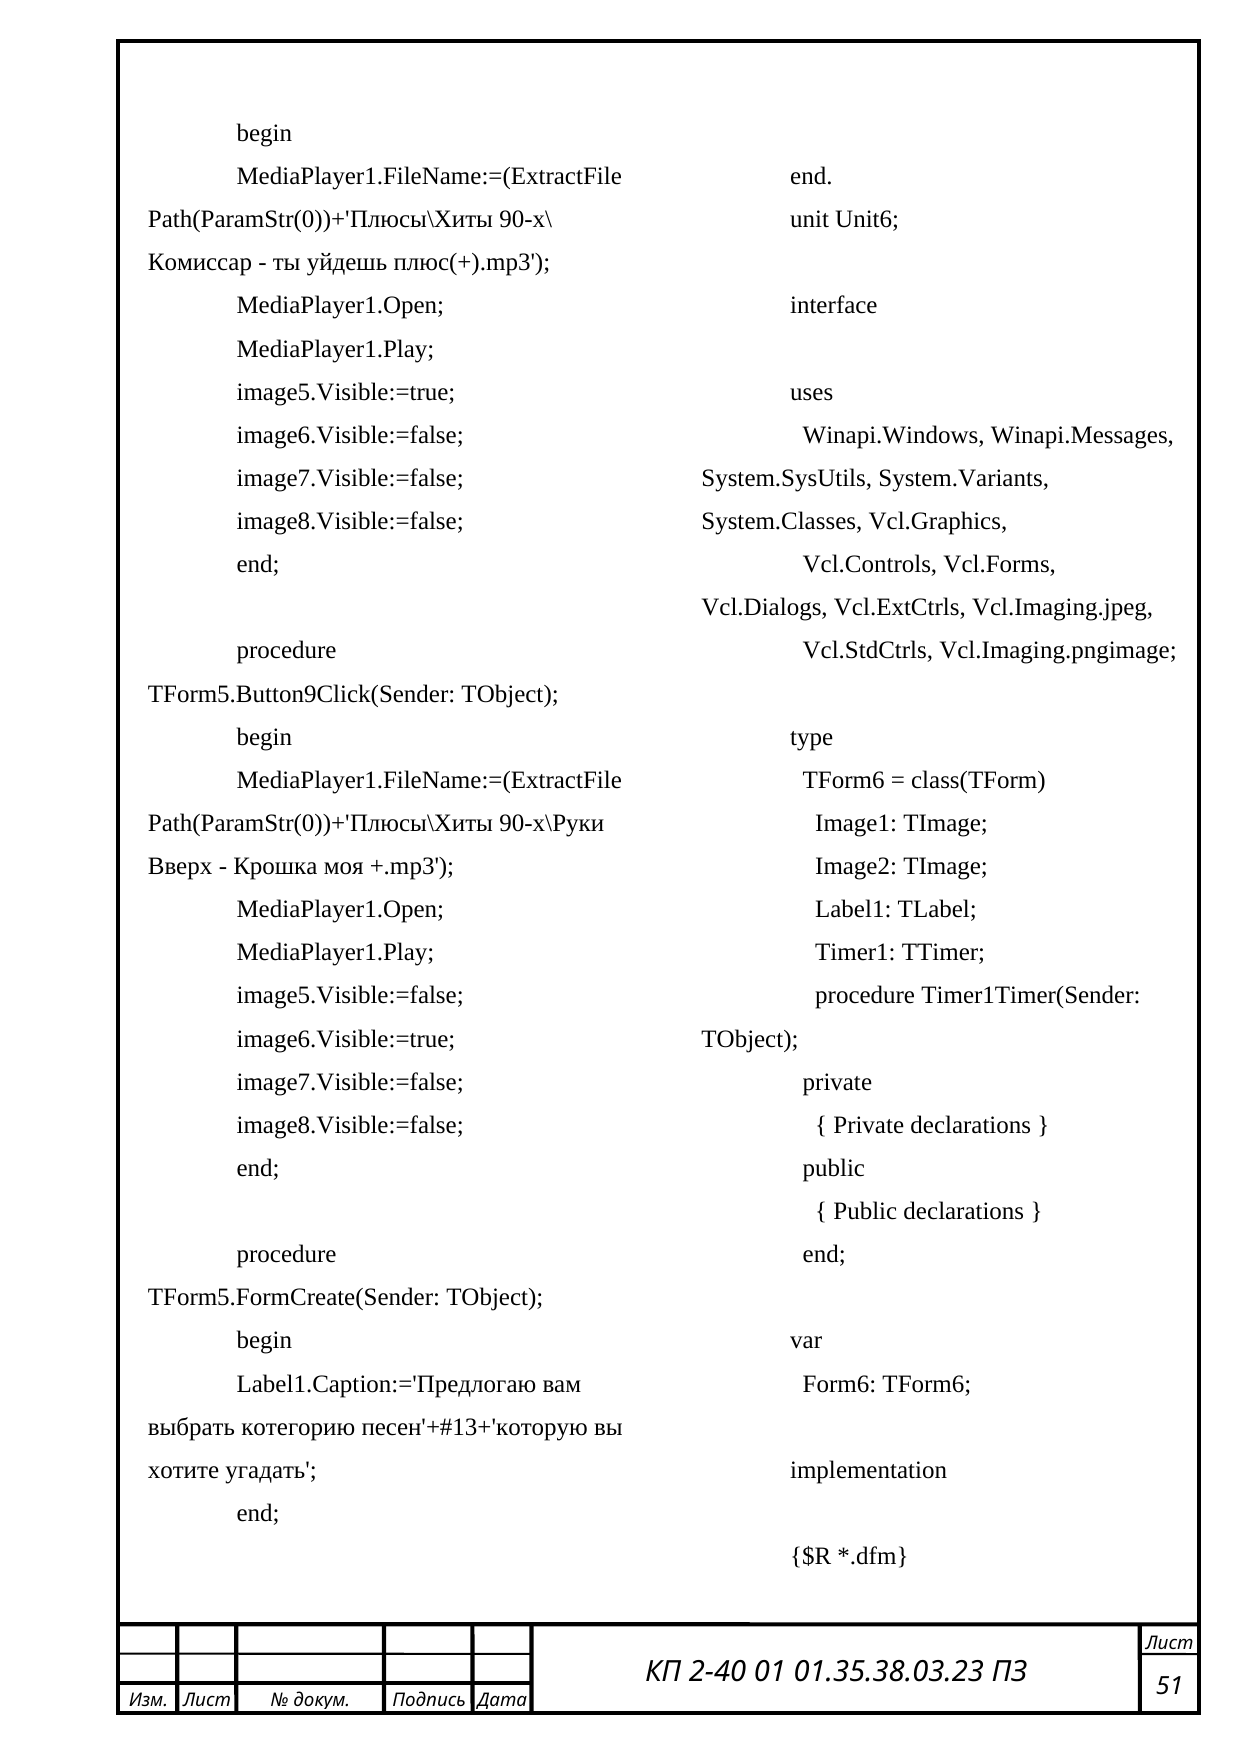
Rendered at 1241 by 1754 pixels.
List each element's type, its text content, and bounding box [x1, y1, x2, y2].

text unit Unit6; [701, 204, 1181, 233]
text image8.Visible:=false; [148, 1110, 627, 1139]
text image8.Visible:=false; [148, 506, 627, 535]
text Vcl.StdCtrls, Vcl.Imaging.pngimage; [701, 636, 1181, 664]
text image7.Visible:=false; [148, 463, 627, 492]
text image6.Visible:=true; [148, 1024, 627, 1052]
text image6.Visible:=false; [148, 420, 627, 449]
text Form6: TForm6; [701, 1369, 1181, 1397]
text end; [148, 1153, 627, 1182]
text MediaPlayer1.Play; [148, 937, 627, 966]
text procedure TForm5.Button9Click(Sender: TObject); [148, 636, 627, 707]
text Timer1: TTimer; [701, 937, 1181, 966]
text image5.Visible:=false; [148, 981, 627, 1009]
text Vcl.Controls, Vcl.Forms, Vcl.Dialogs, Vcl.ExtCtrls, Vcl.Imaging.jpeg, [701, 549, 1181, 621]
text MediaPlayer1.Open; [148, 291, 627, 319]
text image7.Visible:=false; [148, 1067, 627, 1096]
text public [701, 1153, 1181, 1182]
text {$R *.dfm} [701, 1541, 1181, 1570]
text begin [148, 1326, 627, 1354]
text end; [148, 1498, 627, 1527]
text Label1: TLabel; [701, 894, 1181, 923]
text TForm6 = class(TForm) [701, 765, 1181, 794]
text end; [701, 1239, 1181, 1268]
text end; [148, 549, 627, 578]
text procedure Timer1Timer(Sender: TObject); [701, 981, 1181, 1052]
text interface [701, 291, 1181, 319]
text procedure TForm5.FormCreate(Sender: TObject); [148, 1239, 627, 1311]
text end. [701, 161, 1181, 190]
text MediaPlayer1.Open; [148, 894, 627, 923]
text MediaPlayer1.FileName:=(ExtractFilePath(ParamStr(0))+'Плюсы\Хиты 90-х\Руки Вверх - Крошка моя +.mp3'); [148, 765, 627, 880]
text begin [148, 722, 627, 751]
text Image1: TImage; [701, 808, 1181, 837]
text private [701, 1067, 1181, 1096]
text MediaPlayer1.FileName:=(ExtractFilePath(ParamStr(0))+'Плюсы\Хиты 90-х\Комиссар - ты уйдешь плюс(+).mp3'); [148, 161, 627, 276]
text Image2: TImage; [701, 851, 1181, 880]
text begin [148, 118, 627, 147]
text Label1.Caption:='Предлогаю вам выбрать котегорию песен'+#13+'которую вы хотите угадать'; [148, 1369, 627, 1484]
text { Public declarations } [701, 1196, 1181, 1225]
text implementation [701, 1455, 1181, 1484]
text type [701, 722, 1181, 751]
text MediaPlayer1.Play; [148, 334, 627, 362]
text uses [701, 377, 1181, 406]
text { Private declarations } [701, 1110, 1181, 1139]
text image5.Visible:=true; [148, 377, 627, 406]
text var [701, 1326, 1181, 1354]
text Winapi.Windows, Winapi.Messages, System.SysUtils, System.Variants, System.Classes, Vcl.Graphics, [701, 420, 1181, 535]
